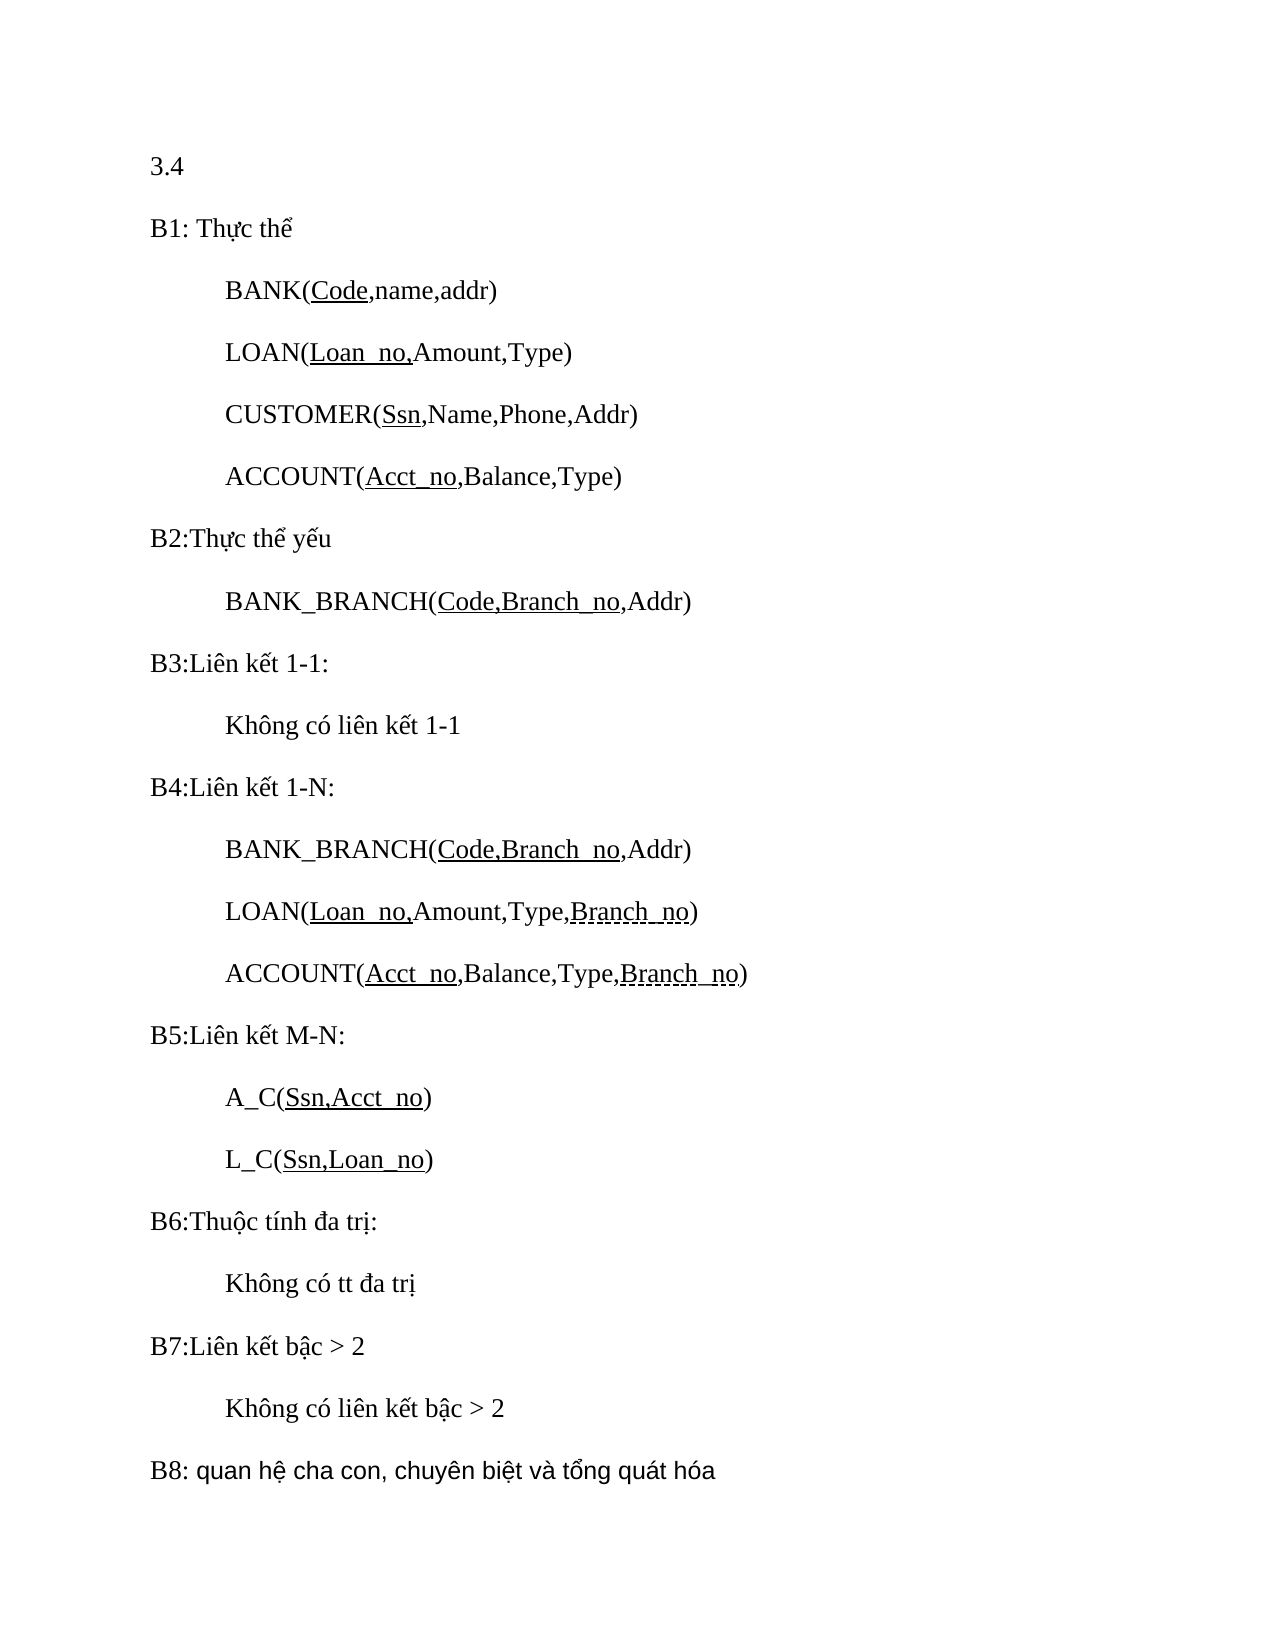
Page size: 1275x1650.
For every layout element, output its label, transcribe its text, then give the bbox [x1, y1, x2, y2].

text BANK_BRANCH(Code,Branch_no,Addr) [150, 584, 1125, 616]
text B4:Liên kết 1-N: [150, 771, 1125, 802]
text Không có liên kết bậc > 2 [150, 1392, 1125, 1423]
text LOAN(Loan_no,Amount,Type,Branch_no) [225, 895, 1125, 926]
text 3.4 [150, 150, 1125, 181]
text BANK(Code,name,addr) [225, 274, 1125, 305]
text Không có liên kết 1-1 [150, 709, 1125, 740]
text CUSTOMER(Ssn,Name,Phone,Addr) [225, 398, 1125, 429]
text ACCOUNT(Acct_no,Balance,Type) [225, 460, 1125, 492]
text BANK_BRANCH(Code,Branch_no,Addr) [150, 833, 1125, 864]
text B7:Liên kết bậc > 2 [150, 1329, 1125, 1361]
text B2:Thực thể yếu [150, 522, 1125, 554]
text ACCOUNT(Acct_no,Balance,Type,Branch_no) [150, 957, 1125, 988]
text B3:Liên kết 1-1: [150, 647, 1125, 678]
text B5:Liên kết M-N: [150, 1019, 1125, 1050]
text A_C(Ssn,Acct_no) [150, 1081, 1125, 1112]
text B1: Thực thể [150, 212, 1125, 243]
text Không có tt đa trị [150, 1267, 1125, 1299]
text L_C(Ssn,Loan_no) [150, 1143, 1125, 1174]
text B8: quan hệ cha con, chuyên biệt và tổng quát hóa [150, 1454, 1125, 1485]
text B6:Thuộc tính đa trị: [150, 1205, 1125, 1237]
text LOAN(Loan_no,Amount,Type) [225, 336, 1125, 367]
